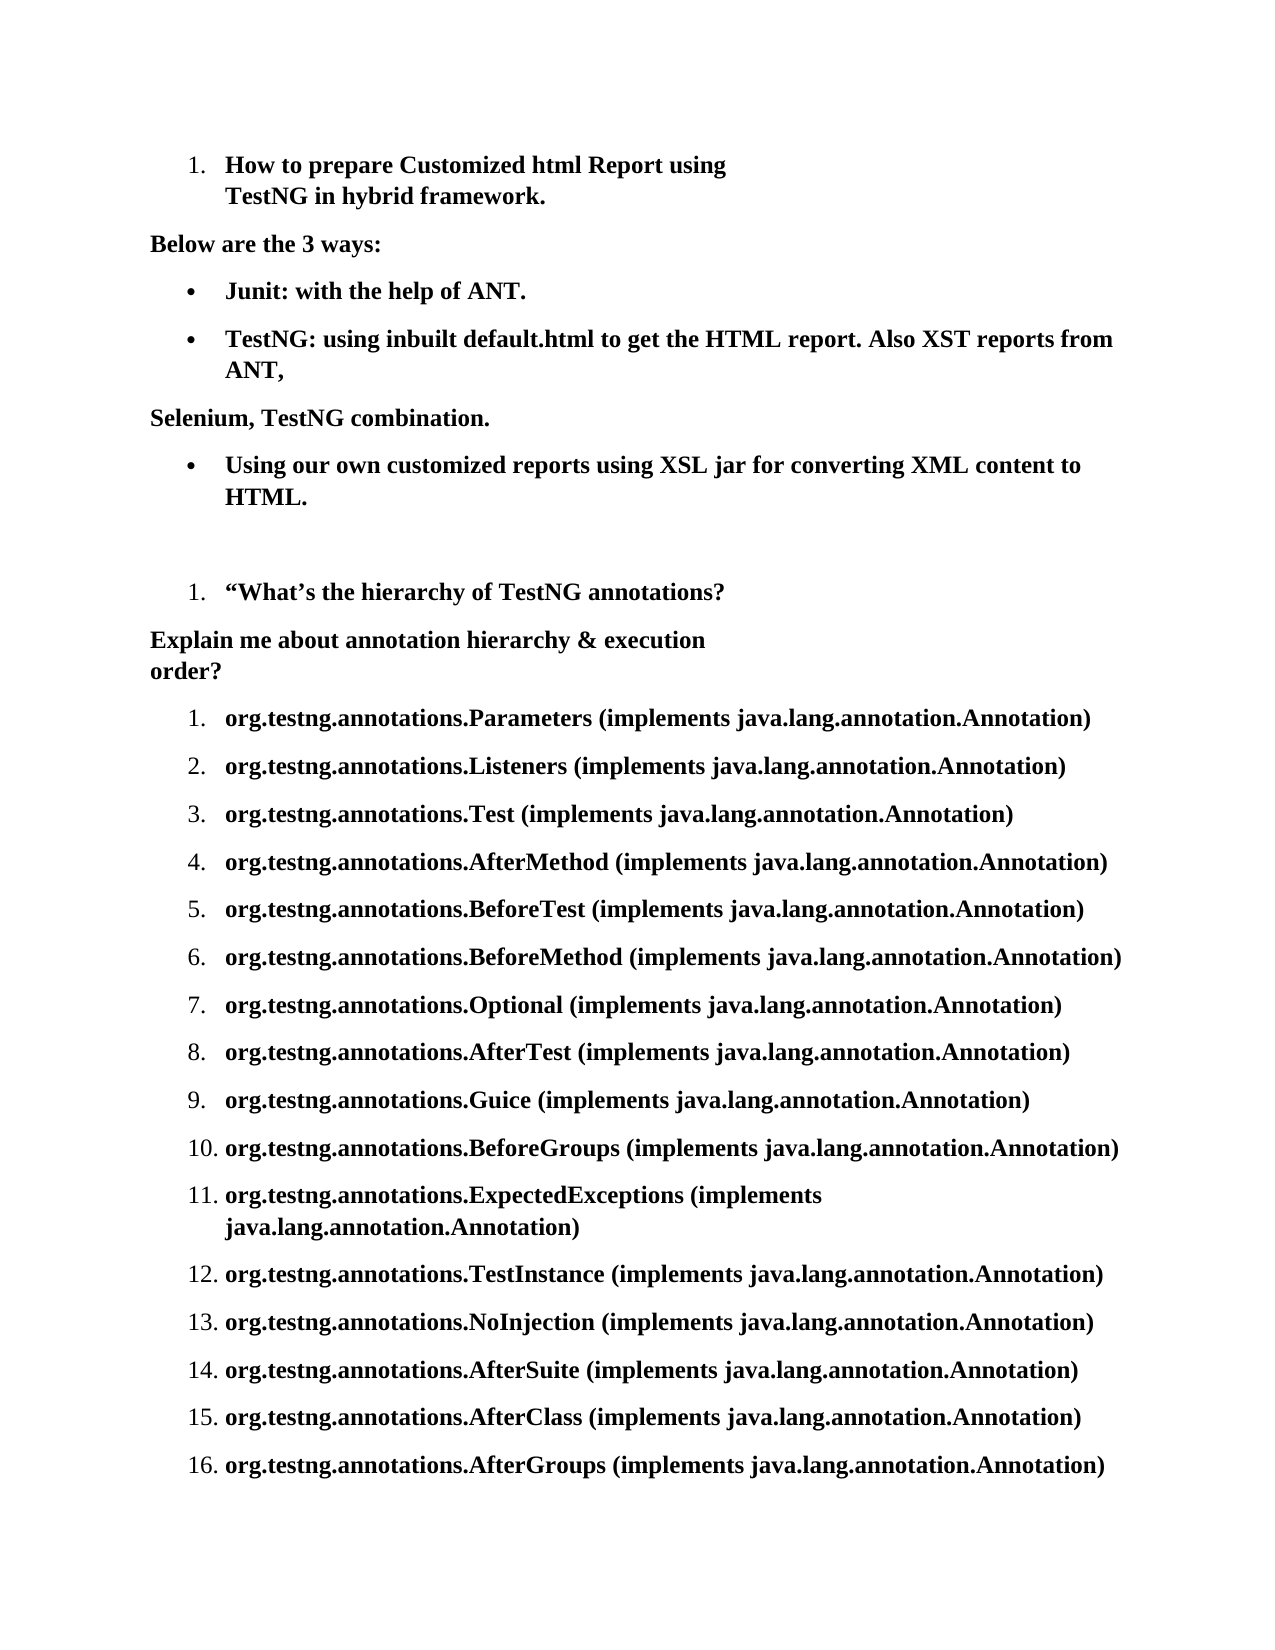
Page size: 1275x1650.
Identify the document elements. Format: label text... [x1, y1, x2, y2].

list org.testng.annotations.AfterClass (implements java.lang.annotation.Annotation) [187, 1402, 1125, 1431]
list Junit: with the help of ANT. [187, 276, 1125, 305]
text Selenium, TestNG combination. [150, 403, 1125, 432]
list org.testng.annotations.AfterSuite (implements java.lang.annotation.Annotation) [187, 1355, 1125, 1383]
list org.testng.annotations.Guice (implements java.lang.annotation.Annotation) [187, 1085, 1125, 1114]
list TestNG: using inbuilt default.html to get the HTML report. Also XST reports from ANT, [187, 324, 1125, 384]
list org.testng.annotations.BeforeTest (implements java.lang.annotation.Annotation) [187, 894, 1125, 923]
list org.testng.annotations.NoInjection (implements java.lang.annotation.Annotation) [187, 1307, 1125, 1336]
list org.testng.annotations.AfterGroups (implements java.lang.annotation.Annotation) [187, 1450, 1125, 1479]
list org.testng.annotations.ExpectedExceptions (implements java.lang.annotation.Annotation) [187, 1181, 1125, 1240]
list org.testng.annotations.Parameters (implements java.lang.annotation.Annotation) [187, 703, 1125, 732]
list org.testng.annotations.AfterMethod (implements java.lang.annotation.Annotation) [187, 847, 1125, 875]
list org.testng.annotations.AfterTest (implements java.lang.annotation.Annotation) [187, 1037, 1125, 1066]
text Below are the 3 ways: [150, 229, 1125, 257]
list “What’s the hierarchy of TestNG annotations? [187, 577, 1125, 606]
list org.testng.annotations.Listeners (implements java.lang.annotation.Annotation) [187, 751, 1125, 780]
list org.testng.annotations.Optional (implements java.lang.annotation.Annotation) [187, 990, 1125, 1018]
list Using our own customized reports using XSL jar for converting XML content to HTML. [187, 451, 1125, 510]
list org.testng.annotations.TestInstance (implements java.lang.annotation.Annotation) [187, 1259, 1125, 1288]
list How to prepare Customized html Report using TestNG in hybrid framework. [187, 150, 1125, 210]
list org.testng.annotations.Test (implements java.lang.annotation.Annotation) [187, 799, 1125, 828]
text Explain me about annotation hierarchy & execution order? [150, 625, 1125, 684]
list org.testng.annotations.BeforeGroups (implements java.lang.annotation.Annotation) [187, 1133, 1125, 1162]
list org.testng.annotations.BeforeMethod (implements java.lang.annotation.Annotation) [187, 942, 1125, 971]
